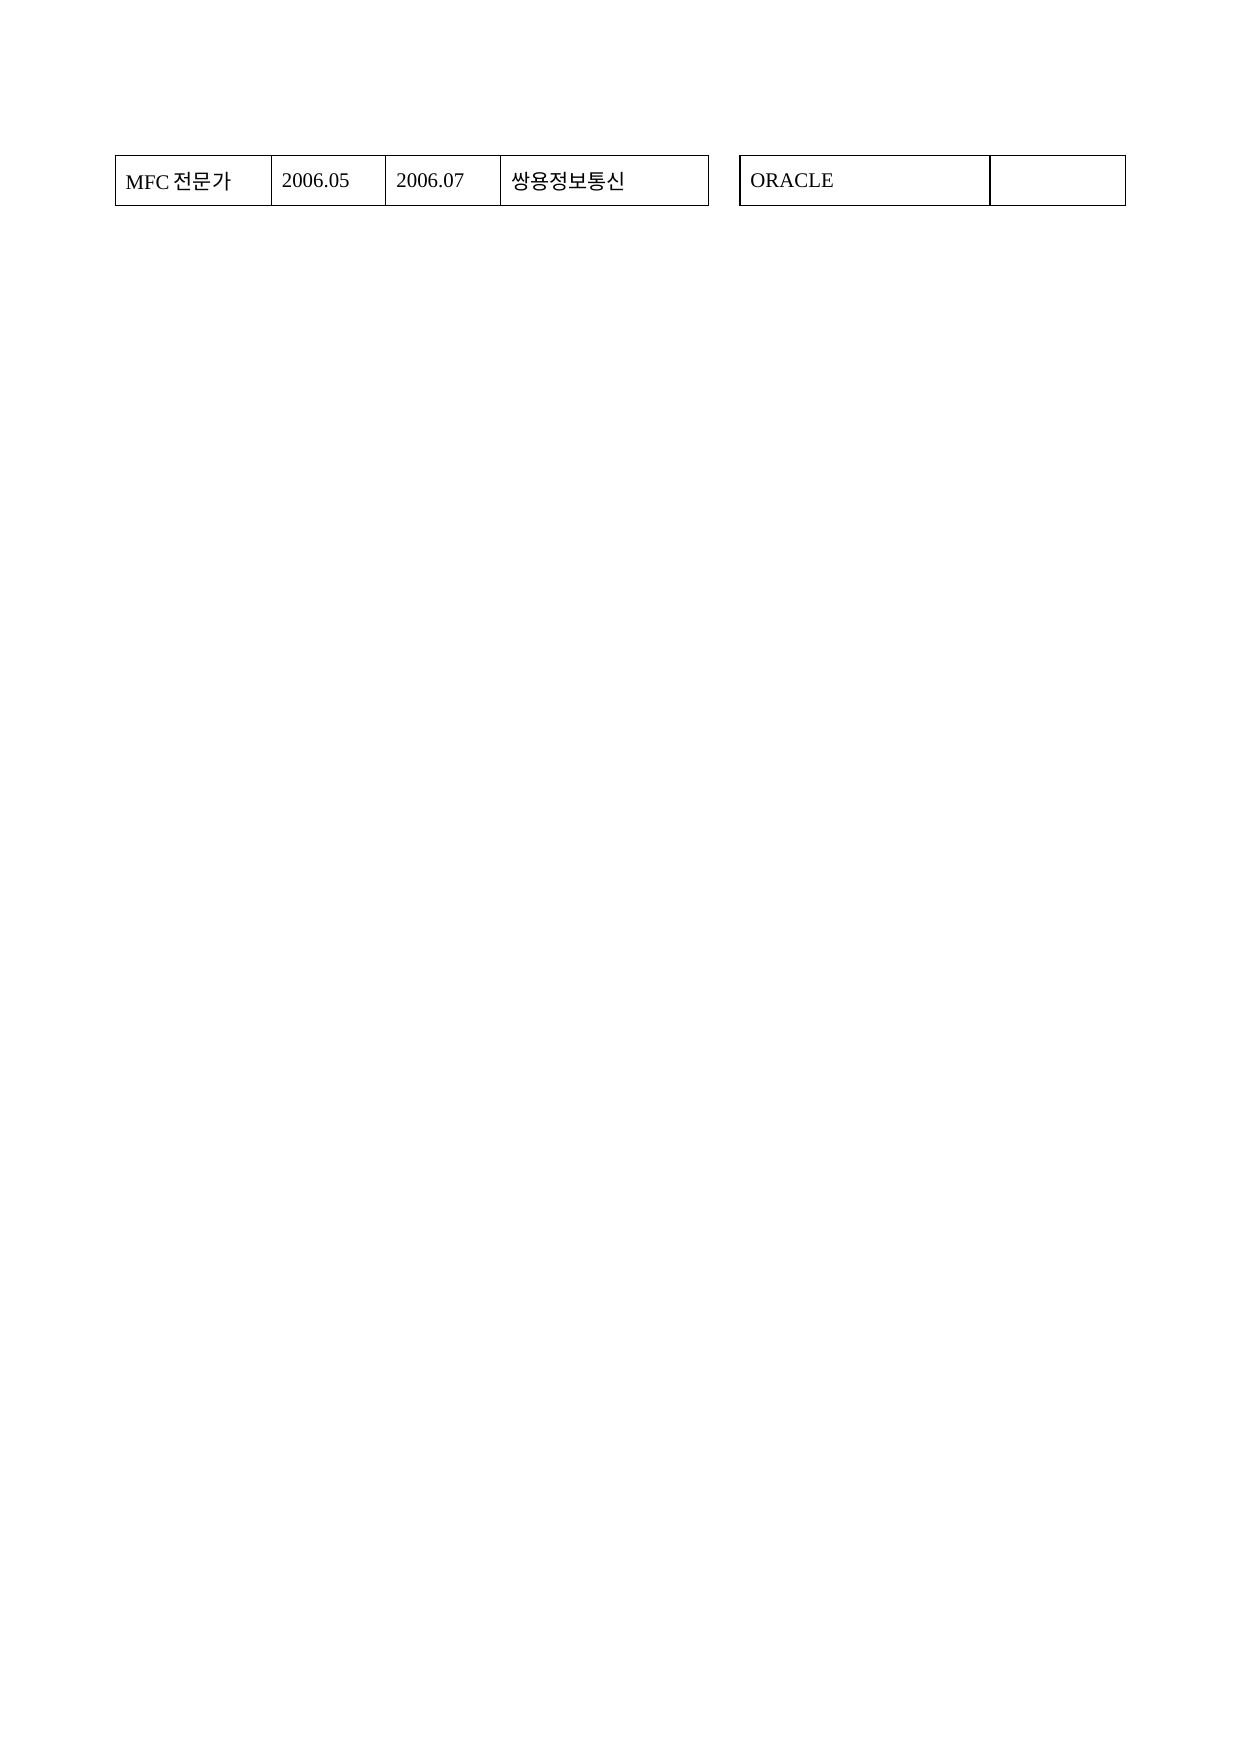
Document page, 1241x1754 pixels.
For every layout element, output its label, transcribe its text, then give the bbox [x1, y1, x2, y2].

table_cell MFC전문가 [116, 156, 271, 204]
table_cell ORACLE [741, 156, 989, 204]
table_cell [709, 155, 739, 204]
table_cell 2006.05 [272, 156, 385, 204]
table_cell 쌍용정보통신 [501, 156, 708, 204]
table_cell [991, 156, 1125, 204]
table_cell 2006.07 [386, 156, 500, 204]
